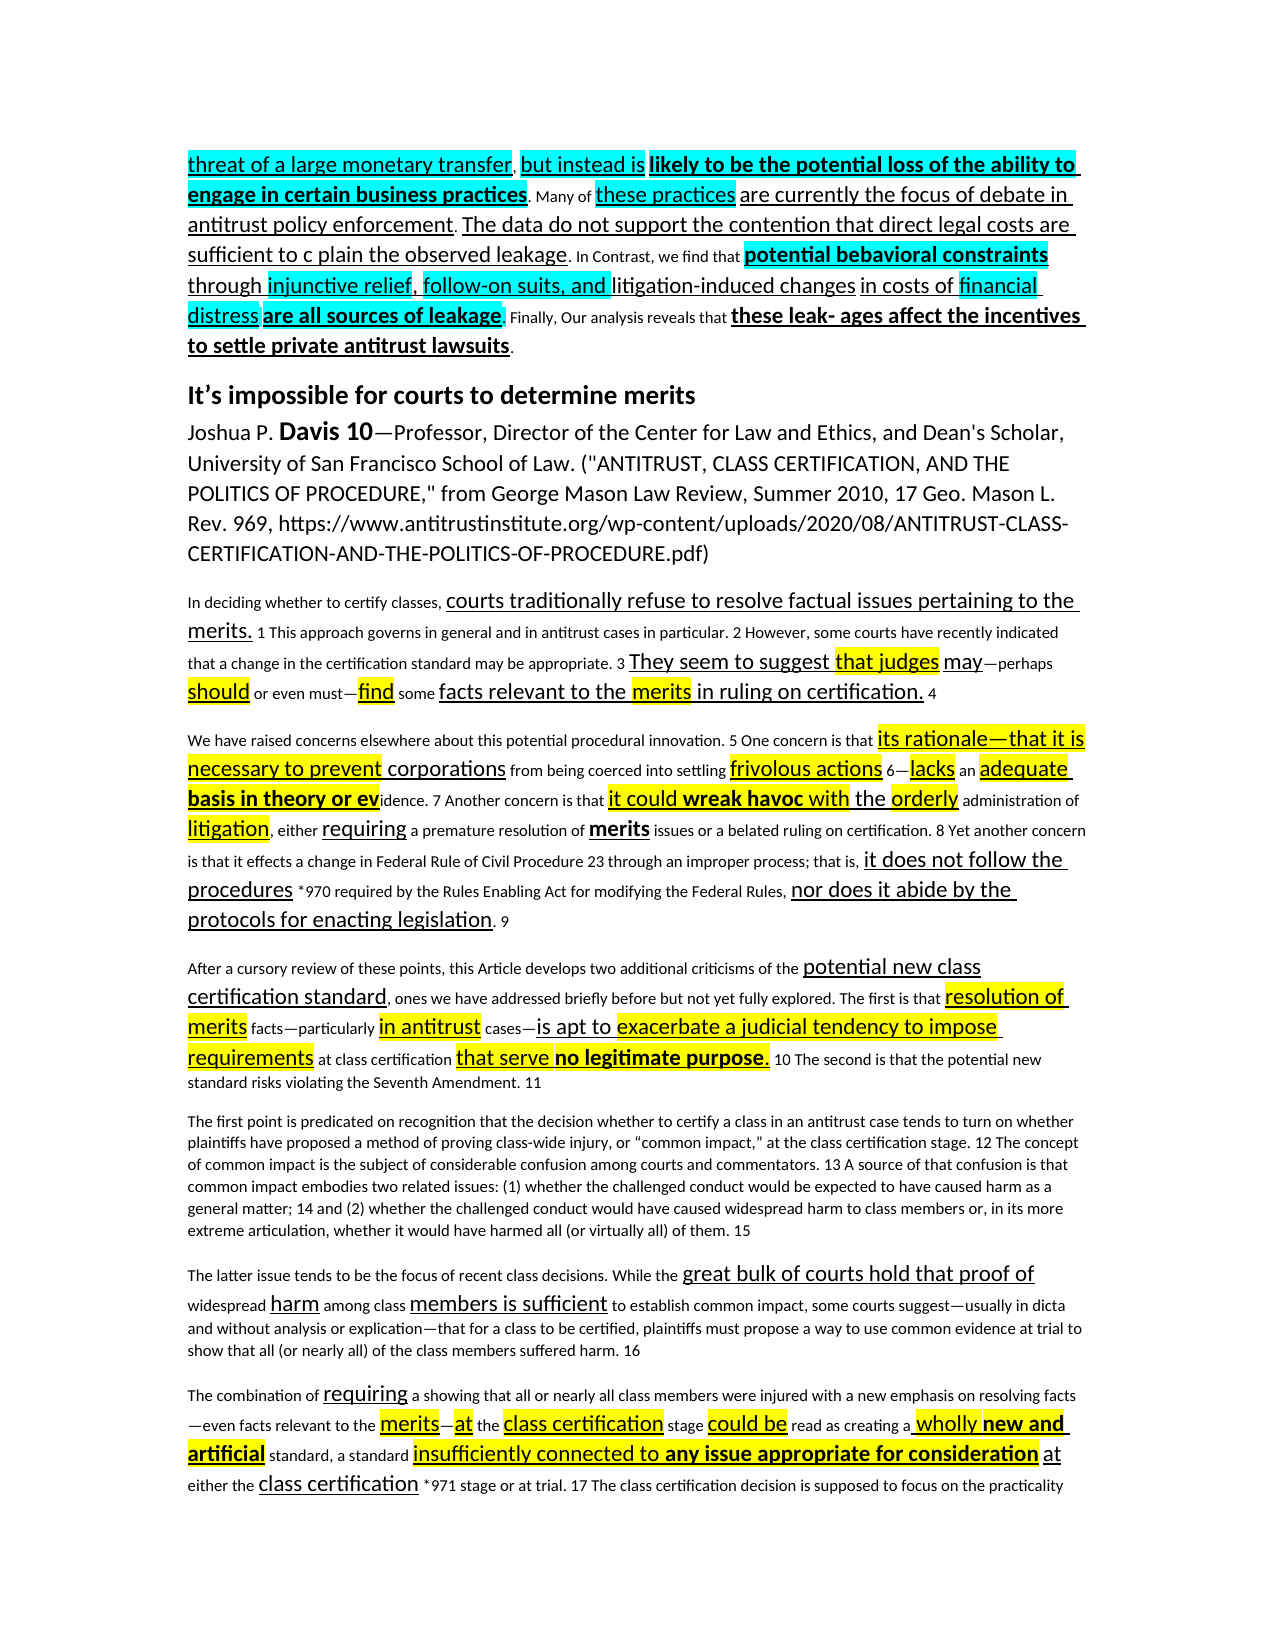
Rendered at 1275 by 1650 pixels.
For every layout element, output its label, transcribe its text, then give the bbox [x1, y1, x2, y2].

text Joshua P. Davis 10—Professor, Director of the Center for Law and Ethics, and Dean's Scholar, University of San Francisco School of Law. ("ANTITRUST, CLASS CERTIFICATION, AND THE POLITICS OF PROCEDURE," from George Mason Law Review, Summer 2010, 17 Geo. Mason L. Rev. 969, https://www.antitrustinstitute.org/wp-content/uploads/2020/08/ANTITRUST-CLASS-CERTIFICATION-AND-THE-POLITICS-OF-PROCEDURE.pdf) [187, 414, 1087, 568]
text The latter issue tends to be the focus of recent class decisions. While the great bulk of courts hold that proof of widespread harm among class members is sufficient to establish common impact, some courts suggest—usually in dicta and without analysis or explication—that for a class to be certified, plaintiffs must propose a way to use common evidence at trial to show that all (or nearly all) of the class members suffered harm. 16 [187, 1259, 1087, 1361]
text The first point is predicated on recognition that the decision whether to certify a class in an antitrust case tends to turn on whether plaintiffs have proposed a method of proving class-wide injury, or “common impact,” at the class certification stage. 12 The concept of common impact is the subject of considerable confusion among courts and commentators. 13 A source of that confusion is that common impact embodies two related issues: (1) whether the challenged conduct would be expected to have caused harm as a general matter; 14 and (2) whether the challenged conduct would have caused widespread harm to class members or, in its more extreme articulation, whether it would have harmed all (or virtually all) of them. 15 [187, 1111, 1087, 1241]
text After a cursory review of these points, this Article develops two additional criticisms of the potential new class certification standard, ones we have addressed briefly before but not yet fully explored. The first is that resolution of merits facts—particularly in antitrust cases—is apt to exacerbate a judicial tendency to impose requirements at class certification that serve no legitimate purpose. 10 The second is that the potential new standard risks violating the Seventh Amendment. 11 [187, 952, 1087, 1093]
text We have raised concerns elsewhere about this potential procedural innovation. 5 One concern is that its rationale—that it is necessary to prevent corporations from being coerced into settling frivolous actions 6—lacks an adequate basis in theory or evidence. 7 Another concern is that it could wreak havoc with the orderly administration of litigation, either requiring a premature resolution of merits issues or a belated ruling on certification. 8 Yet another concern is that it effects a change in Federal Rule of Civil Procedure 23 through an improper process; that is, it does not follow the procedures *970 required by the Rules Enabling Act for modifying the Federal Rules, nor does it abide by the protocols for enacting legislation. 9 [187, 724, 1087, 933]
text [187, 150, 1087, 359]
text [187, 1379, 1087, 1498]
subtitle It’s impossible for courts to determine merits [187, 378, 1087, 411]
text In deciding whether to certify classes, courts traditionally refuse to resolve factual issues pertaining to the merits. 1 This approach governs in general and in antitrust cases in particular. 2 However, some courts have recently indicated that a change in the certification standard may be appropriate. 3 They seem to suggest that judges may—perhaps should or even must—find some facts relevant to the merits in ruling on certification. 4 [187, 586, 1087, 705]
